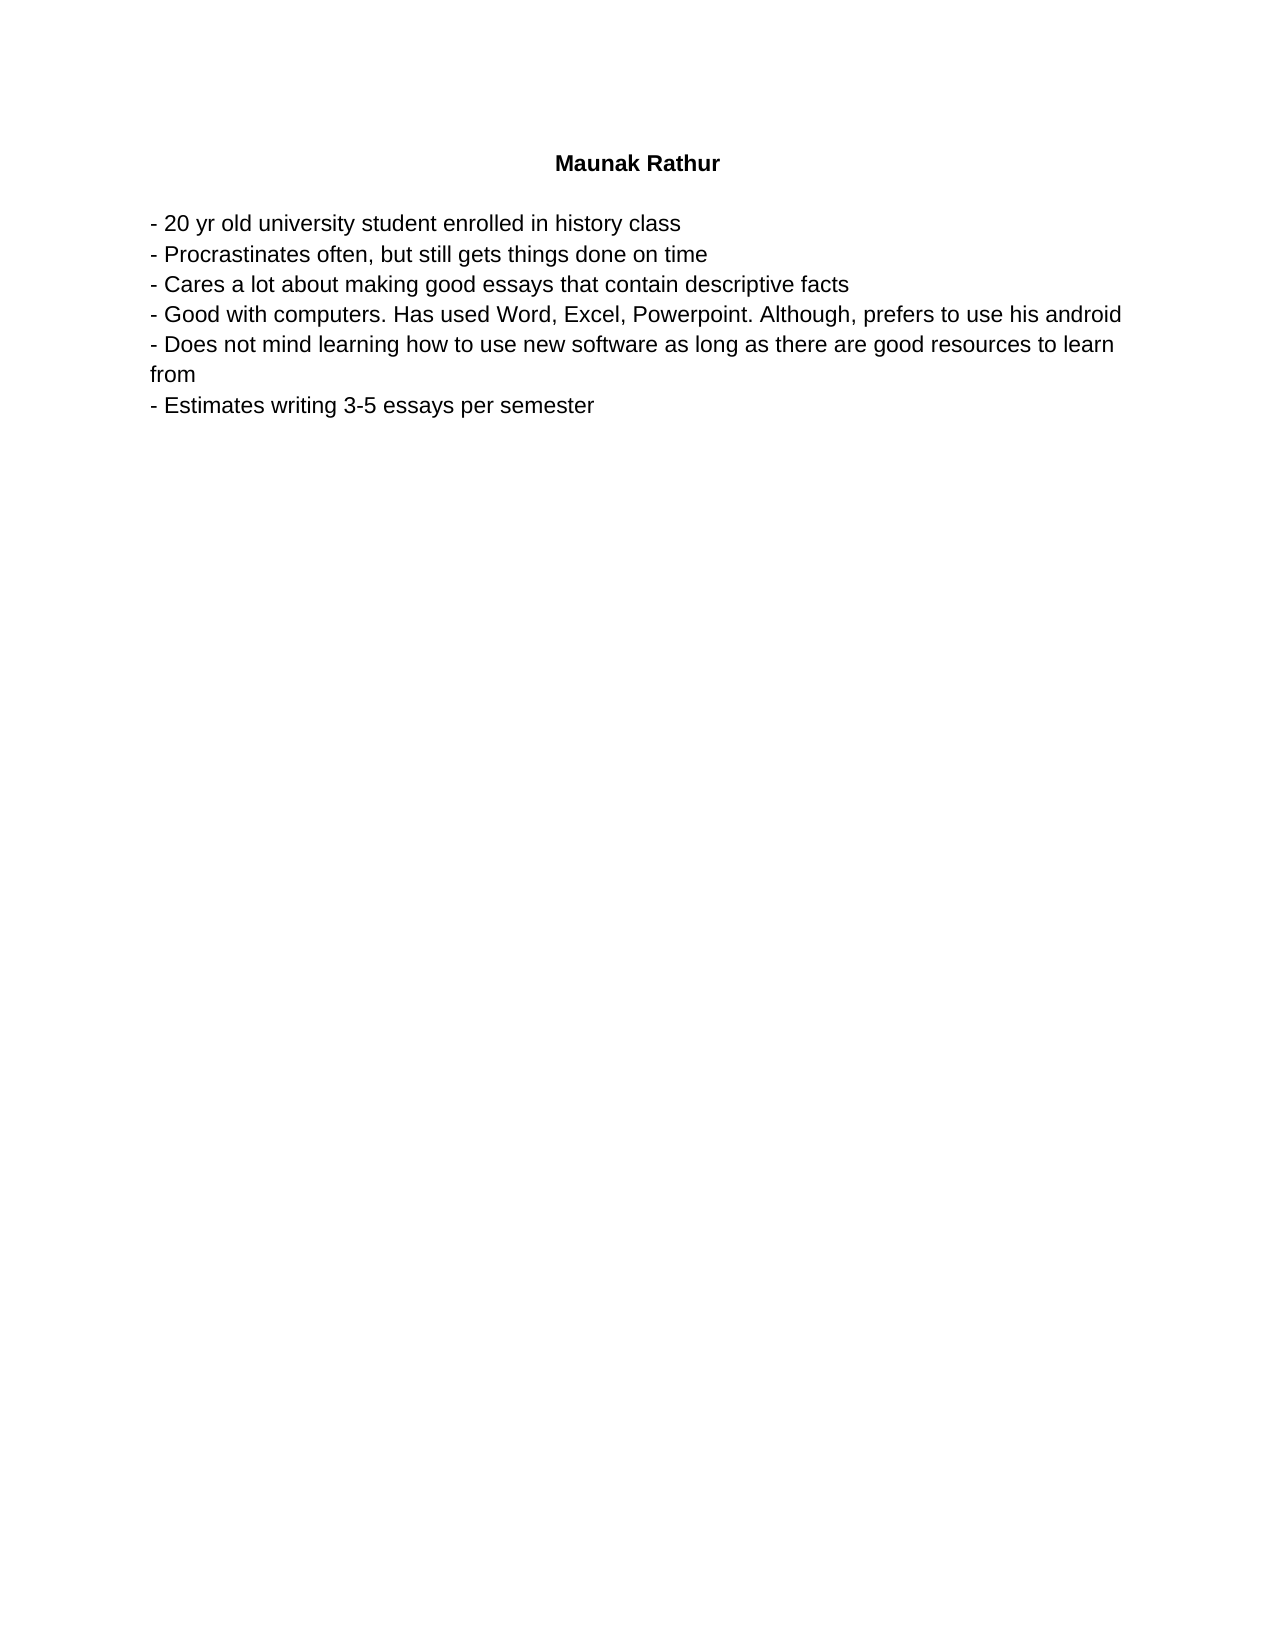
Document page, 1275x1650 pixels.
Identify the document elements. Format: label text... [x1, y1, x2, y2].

text - Procrastinates often, but still gets things done on time [150, 241, 1125, 267]
text - Cares a lot about making good essays that contain descriptive facts [150, 271, 1125, 297]
text - Does not mind learning how to use new software as long as there are good resources to learn from [150, 331, 1125, 388]
text - Estimates writing 3-5 essays per semester [150, 392, 1125, 418]
text - 20 yr old university student enrolled in history class [150, 210, 1125, 237]
text - Good with computers. Has used Word, Excel, Powerpoint. Although, prefers to use his android [150, 301, 1125, 327]
text Maunak Rathur [150, 150, 1125, 176]
